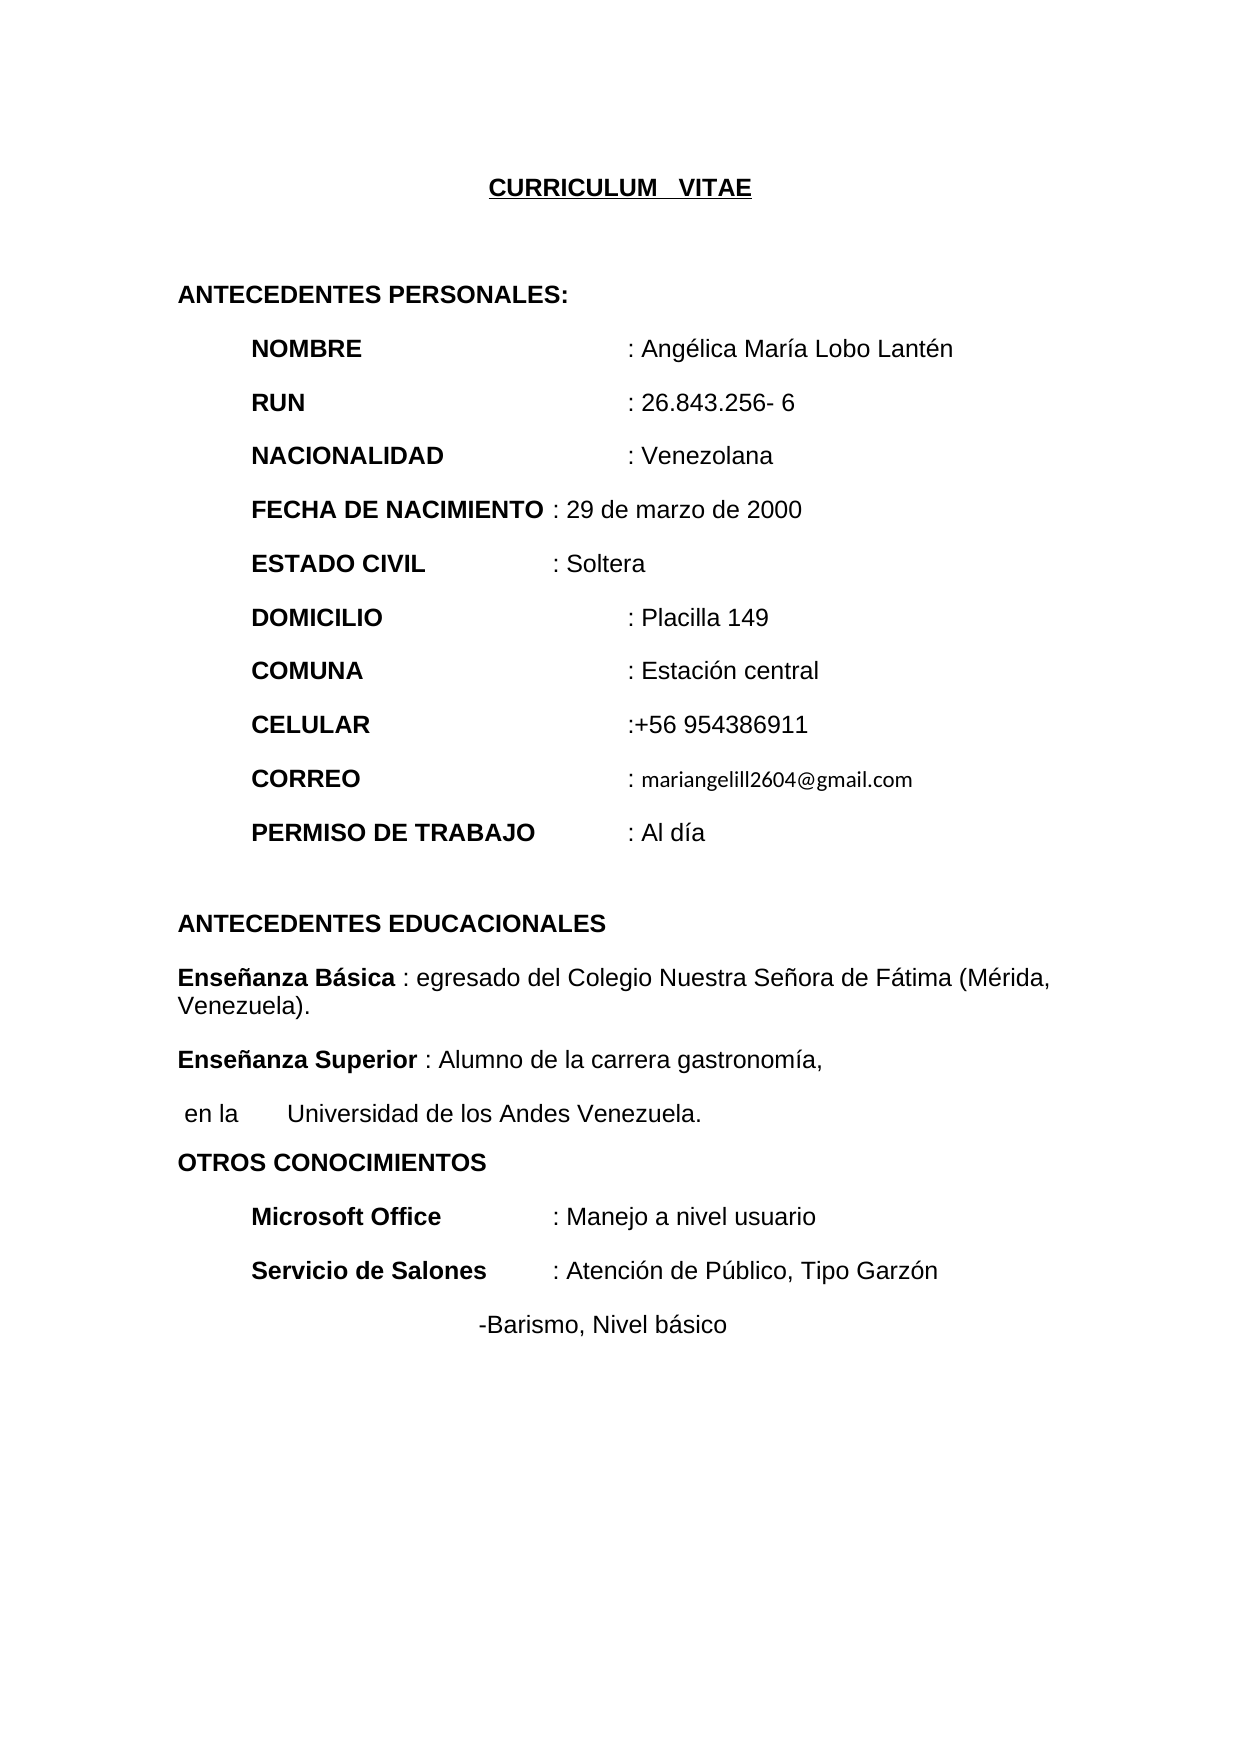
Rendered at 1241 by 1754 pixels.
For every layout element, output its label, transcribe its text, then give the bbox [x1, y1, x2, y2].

text OTROS CONOCIMIENTOS [177, 1148, 1063, 1177]
text Enseñanza Superior : Alumno de la carrera gastronomía, [177, 1045, 1063, 1074]
text ANTECEDENTES EDUCACIONALES [177, 909, 1063, 938]
text COMUNA : Estación central [251, 656, 1063, 685]
text ANTECEDENTES PERSONALES: [177, 280, 1063, 309]
text Microsoft Office : Manejo a nivel usuario [251, 1202, 1063, 1231]
text -Barismo, Nivel básico [177, 1310, 1063, 1338]
text PERMISO DE TRABAJO : Al día [251, 818, 1063, 847]
text NOMBRE : Angélica María Lobo Lantén [251, 334, 1063, 363]
text Servicio de Salones : Atención de Público, Tipo Garzón [177, 1256, 1063, 1285]
text FECHA DE NACIMIENTO : 29 de marzo de 2000 [251, 495, 1063, 524]
text NACIONALIDAD : Venezolana [251, 441, 1063, 470]
text en la Universidad de los Andes Venezuela. [177, 1099, 1063, 1128]
text Enseñanza Básica : egresado del Colegio Nuestra Señora de Fátima (Mérida, Venezuela). [177, 963, 1063, 1020]
text CORREO : mariangelill2604@gmail.com [251, 764, 1063, 793]
text CURRICULUM VITAE [177, 173, 1063, 201]
text CELULAR :+56 954386911 [251, 710, 1063, 739]
text DOMICILIO : Placilla 149 [251, 603, 1063, 631]
text ESTADO CIVIL : Soltera [251, 549, 1063, 578]
text RUN : 26.843.256- 6 [251, 388, 1063, 416]
